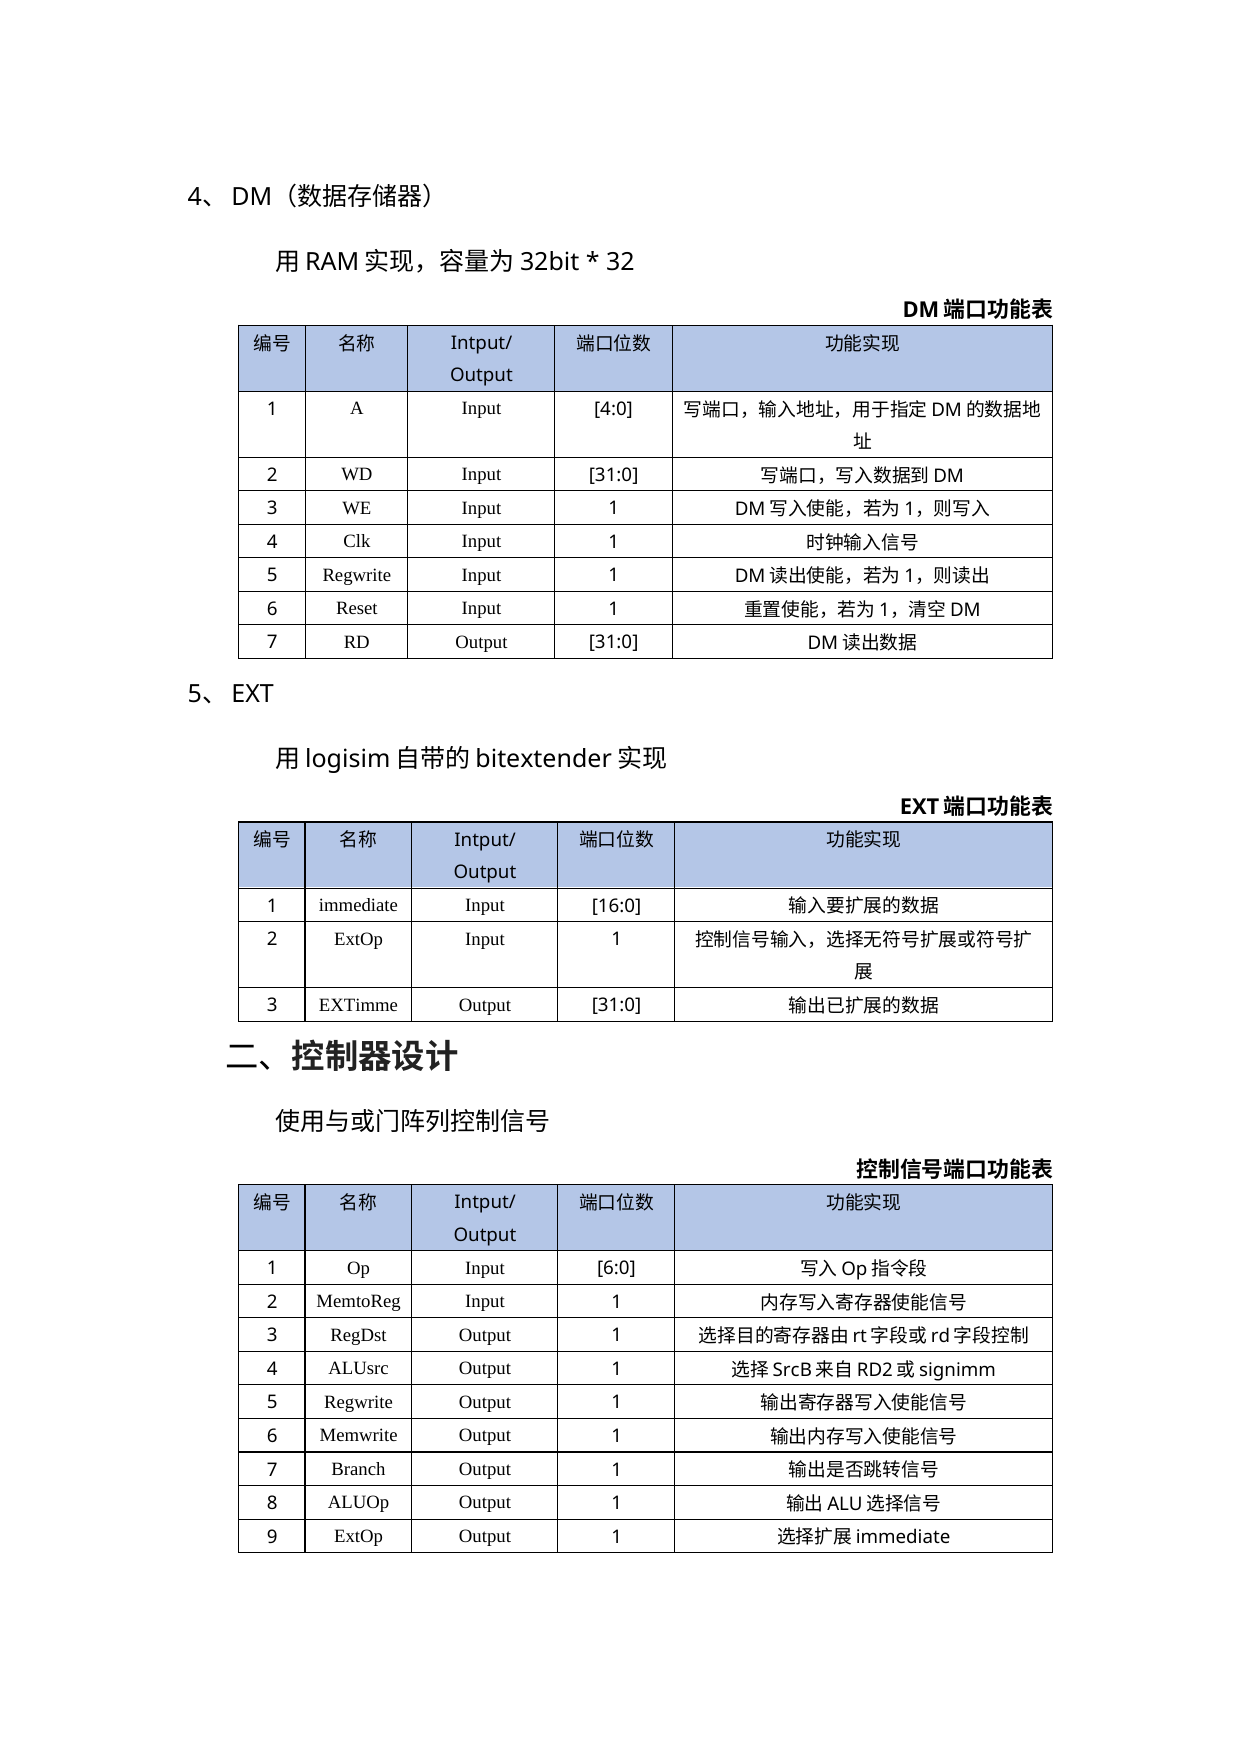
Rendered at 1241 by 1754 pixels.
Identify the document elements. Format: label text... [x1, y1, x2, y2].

table_cell 6 [239, 1419, 304, 1451]
table_header 功能实现 [673, 326, 1052, 391]
table_cell 控制信号输入，选择无符号扩展或符号扩展 [675, 922, 1052, 987]
table_cell 1 [558, 1352, 674, 1384]
table_cell Output [408, 625, 554, 658]
table_cell 1 [239, 392, 305, 457]
table_cell 1 [558, 1318, 674, 1351]
table_cell 写端口，写入数据到DM [673, 458, 1052, 490]
table_cell [6:0] [558, 1251, 674, 1284]
table_cell Output [412, 1419, 557, 1451]
table_cell Output [412, 1453, 557, 1485]
table_cell Input [412, 1251, 557, 1284]
table_cell Input [408, 491, 554, 524]
table_cell 4 [239, 1352, 304, 1384]
table_header 功能实现 [675, 1185, 1052, 1250]
table_cell 7 [239, 625, 305, 658]
table_cell Branch [306, 1453, 411, 1485]
list 控制信号端口功能表 [275, 1152, 1053, 1184]
table_cell 1 [558, 1385, 674, 1418]
table_cell 1 [558, 922, 674, 987]
table_cell 输出已扩展的数据 [675, 988, 1052, 1021]
table_cell [4:0] [555, 392, 672, 457]
table_cell 5 [239, 558, 305, 591]
list DM端口功能表 [231, 292, 1053, 324]
table_cell 内存写入寄存器使能信号 [675, 1285, 1052, 1317]
table_cell 1 [239, 889, 304, 921]
table_header Intput/Output [412, 823, 557, 887]
table_cell Output [412, 1520, 557, 1552]
table_header 名称 [306, 1185, 411, 1250]
table_cell A [306, 392, 407, 457]
table_cell immediate [306, 889, 411, 921]
table_cell 4 [239, 525, 305, 557]
table_cell 1 [239, 1251, 304, 1284]
table_cell Input [412, 889, 557, 921]
table_cell 选择扩展immediate [675, 1520, 1052, 1552]
list DM（数据存储器） [187, 162, 1053, 227]
table_cell [31:0] [555, 625, 672, 658]
table_cell ALUOp [306, 1486, 411, 1518]
table_header Intput/Output [408, 326, 554, 391]
table_cell Input [412, 922, 557, 987]
table_cell WD [306, 458, 407, 490]
table_cell 写端口，输入地址，用于指定DM的数据地址 [673, 392, 1052, 457]
table_cell 2 [239, 458, 305, 490]
table_cell 1 [555, 592, 672, 624]
table_cell 1 [558, 1486, 674, 1518]
table_header 名称 [306, 823, 411, 887]
table_cell Input [408, 558, 554, 591]
table_cell 输入要扩展的数据 [675, 889, 1052, 921]
table_header Intput/Output [412, 1185, 557, 1250]
list 用RAM实现，容量为 32bit * 32 [231, 227, 1053, 292]
table_cell 1 [555, 525, 672, 557]
table_cell ALUsrc [306, 1352, 411, 1384]
table_cell Regwrite [306, 558, 407, 591]
table_cell Output [412, 1318, 557, 1351]
table_cell DM读出数据 [673, 625, 1052, 658]
table_cell 1 [558, 1453, 674, 1485]
table_header 编号 [239, 1185, 304, 1250]
table_cell 8 [239, 1486, 304, 1518]
table_cell 5 [239, 1385, 304, 1418]
table_cell Reset [306, 592, 407, 624]
table_header 名称 [306, 326, 407, 391]
list EXT [187, 659, 1053, 724]
list 使用与或门阵列控制信号 [275, 1087, 1053, 1152]
table_cell 3 [239, 491, 305, 524]
table_cell 3 [239, 988, 304, 1021]
table_cell Clk [306, 525, 407, 557]
table_cell 1 [558, 1520, 674, 1552]
table_header 编号 [239, 326, 305, 391]
table_cell DM写入使能，若为1，则写入 [673, 491, 1052, 524]
table_cell 1 [555, 558, 672, 591]
table_cell MemtoReg [306, 1285, 411, 1317]
table_cell ExtOp [306, 922, 411, 987]
list 用logisim自带的bitextender实现 [275, 724, 1053, 789]
list 二、控制器设计 [225, 1022, 1053, 1087]
table_cell 2 [239, 1285, 304, 1317]
table_cell 输出内存写入使能信号 [675, 1419, 1052, 1451]
table_cell 选择目的寄存器由rt字段或rd字段控制 [675, 1318, 1052, 1351]
table_cell 写入Op指令段 [675, 1251, 1052, 1284]
table_cell 1 [555, 491, 672, 524]
table_cell EXTimme [306, 988, 411, 1021]
table_header 端口位数 [558, 823, 674, 887]
table_cell Input [408, 592, 554, 624]
table_cell [31:0] [558, 988, 674, 1021]
table_cell 选择SrcB来自RD2或signimm [675, 1352, 1052, 1384]
table_cell 输出ALU选择信号 [675, 1486, 1052, 1518]
table_cell RegDst [306, 1318, 411, 1351]
table_header 编号 [239, 823, 304, 887]
table_cell Output [412, 1385, 557, 1418]
table_header 功能实现 [675, 823, 1052, 887]
table_cell DM读出使能，若为1，则读出 [673, 558, 1052, 591]
table_cell ExtOp [306, 1520, 411, 1552]
table_cell Memwrite [306, 1419, 411, 1451]
table_cell 输出是否跳转信号 [675, 1453, 1052, 1485]
table_cell 9 [239, 1520, 304, 1552]
table_cell [31:0] [555, 458, 672, 490]
table_cell 重置使能，若为1，清空DM [673, 592, 1052, 624]
table_cell Input [408, 458, 554, 490]
table_cell 7 [239, 1453, 304, 1485]
table_cell [16:0] [558, 889, 674, 921]
table_cell Input [412, 1285, 557, 1317]
table_header 端口位数 [555, 326, 672, 391]
list EXT端口功能表 [275, 789, 1053, 821]
table_cell Input [408, 392, 554, 457]
table_cell Input [408, 525, 554, 557]
table_cell Op [306, 1251, 411, 1284]
table_cell 1 [558, 1419, 674, 1451]
table_cell RD [306, 625, 407, 658]
table_cell 时钟输入信号 [673, 525, 1052, 557]
table_cell 2 [239, 922, 304, 987]
table_header 端口位数 [558, 1185, 674, 1250]
table_cell Output [412, 1352, 557, 1384]
table_cell 输出寄存器写入使能信号 [675, 1385, 1052, 1418]
table_cell 1 [558, 1285, 674, 1317]
table_cell WE [306, 491, 407, 524]
table_cell 6 [239, 592, 305, 624]
table_cell Output [412, 988, 557, 1021]
table_cell Output [412, 1486, 557, 1518]
table_cell Regwrite [306, 1385, 411, 1418]
table_cell 3 [239, 1318, 304, 1351]
